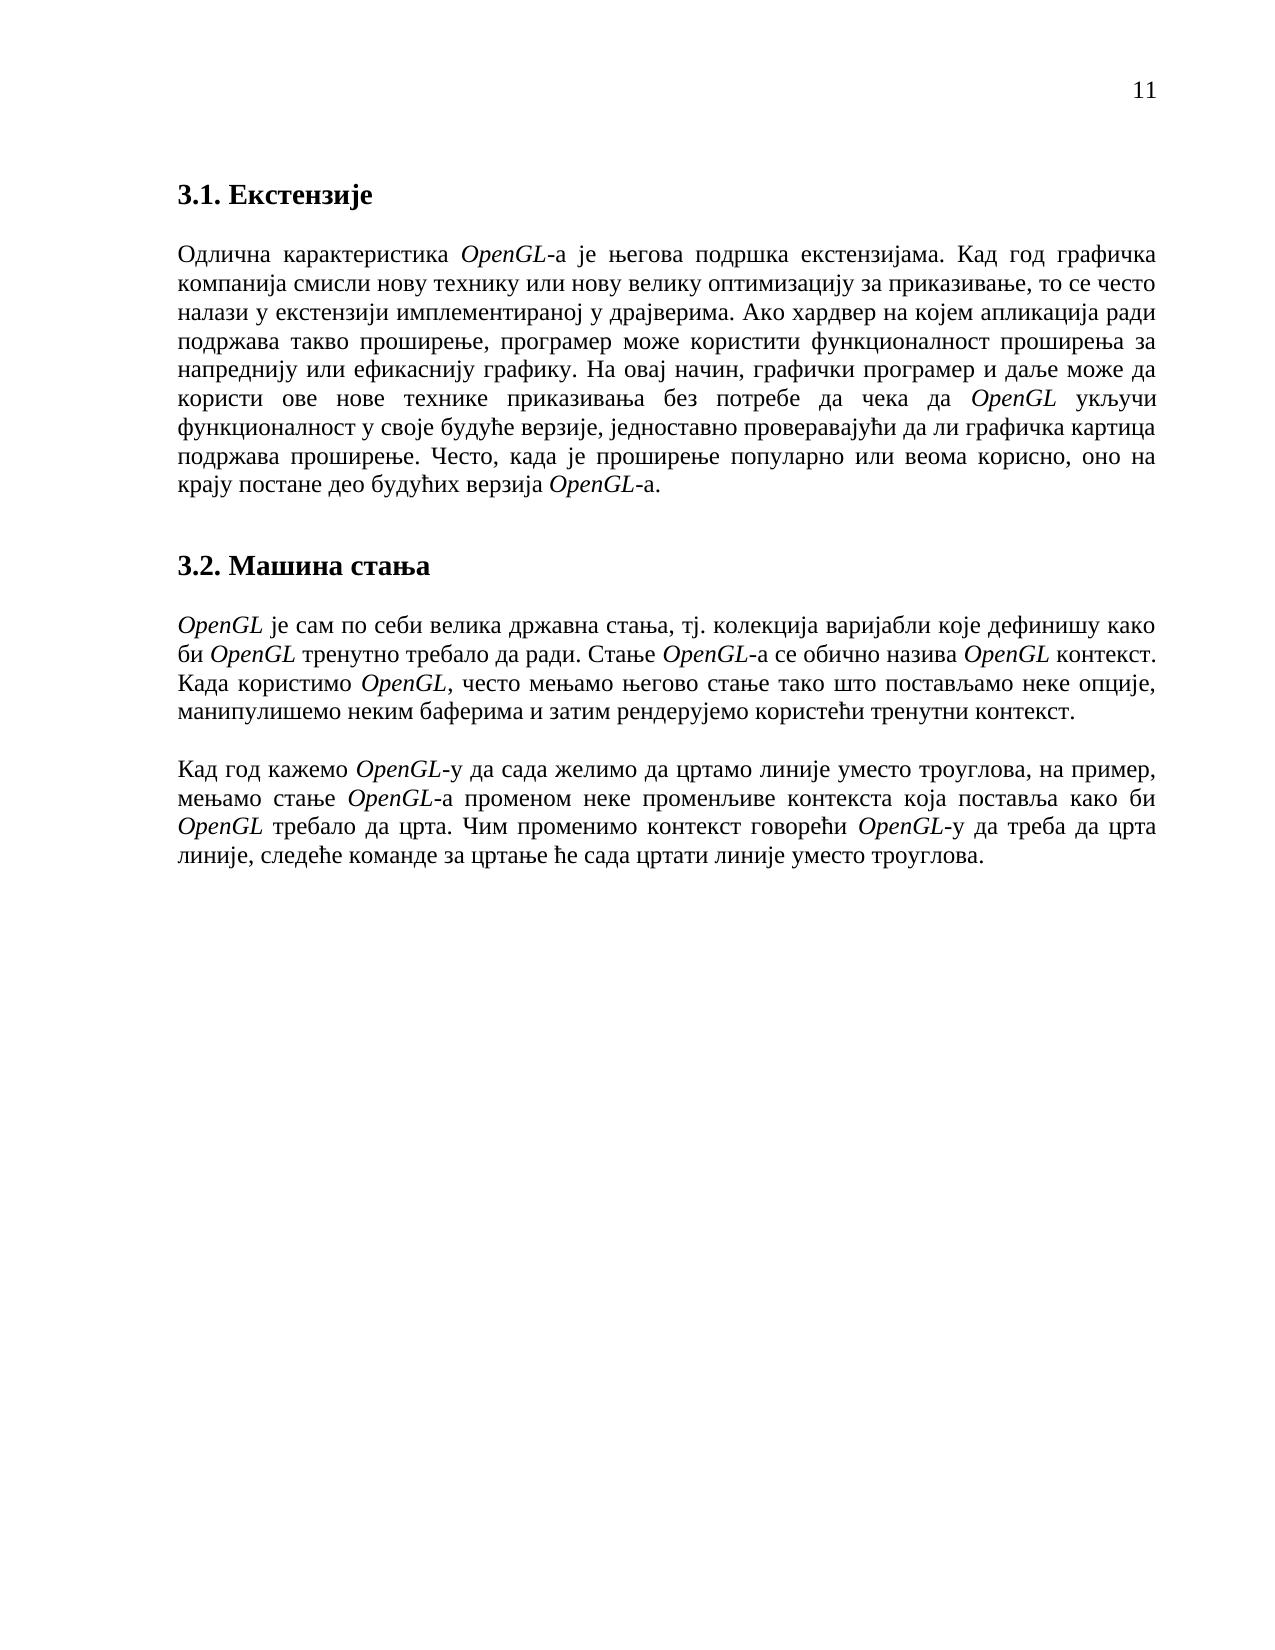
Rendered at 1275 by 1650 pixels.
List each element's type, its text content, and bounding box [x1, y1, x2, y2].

subtitle 3.2. Машина стања [177, 548, 1157, 581]
text Кад год кажемо OpenGL-у да сада желимо да цртамо линије уместо троуглова, на пример, мењамо стање OpenGL-а променом неке променљиве контекста која поставља како би OpenGL требало да црта. Чим променимо контекст говорећи OpenGL-у да треба да црта линије, следеће команде за цртање ће сада цртати линије уместо троуглова. [177, 754, 1157, 869]
text OpenGL је сам по себи велика државна стања, тј. колекција варијабли које дефинишу како би OpenGL тренутно требало да ради. Стање OpenGL-а се обично назива OpenGL контекст. Када користимо OpenGL, често мењамо његово стање тако што постављамо неке опције, манипулишемо неким баферима и затим рендерујемо користећи тренутни контекст. [177, 610, 1157, 725]
text Одлична карактеристика OpenGL-а је његова подршка екстензијама. Кад год графичка компанија смисли нову технику или нову велику оптимизацију за приказивање, то се често налази у екстензији имплементираној у драјверима. Ако хардвер на којем апликација ради подржава такво проширење, програмер може користити функционалност проширења за напреднију или ефикаснију графику. На овај начин, графички програмер и даље може да користи ове нове технике приказивања без потребе да чека да OpenGL укључи функционалност у своје будуће верзије, једноставно проверавајући да ли графичка картица подржава проширење. Често, када је проширење популарно или веома корисно, оно на крају постане део будућих верзија OpenGL-а. [177, 239, 1157, 498]
subtitle 3.1. Екстензије [177, 177, 1157, 211]
